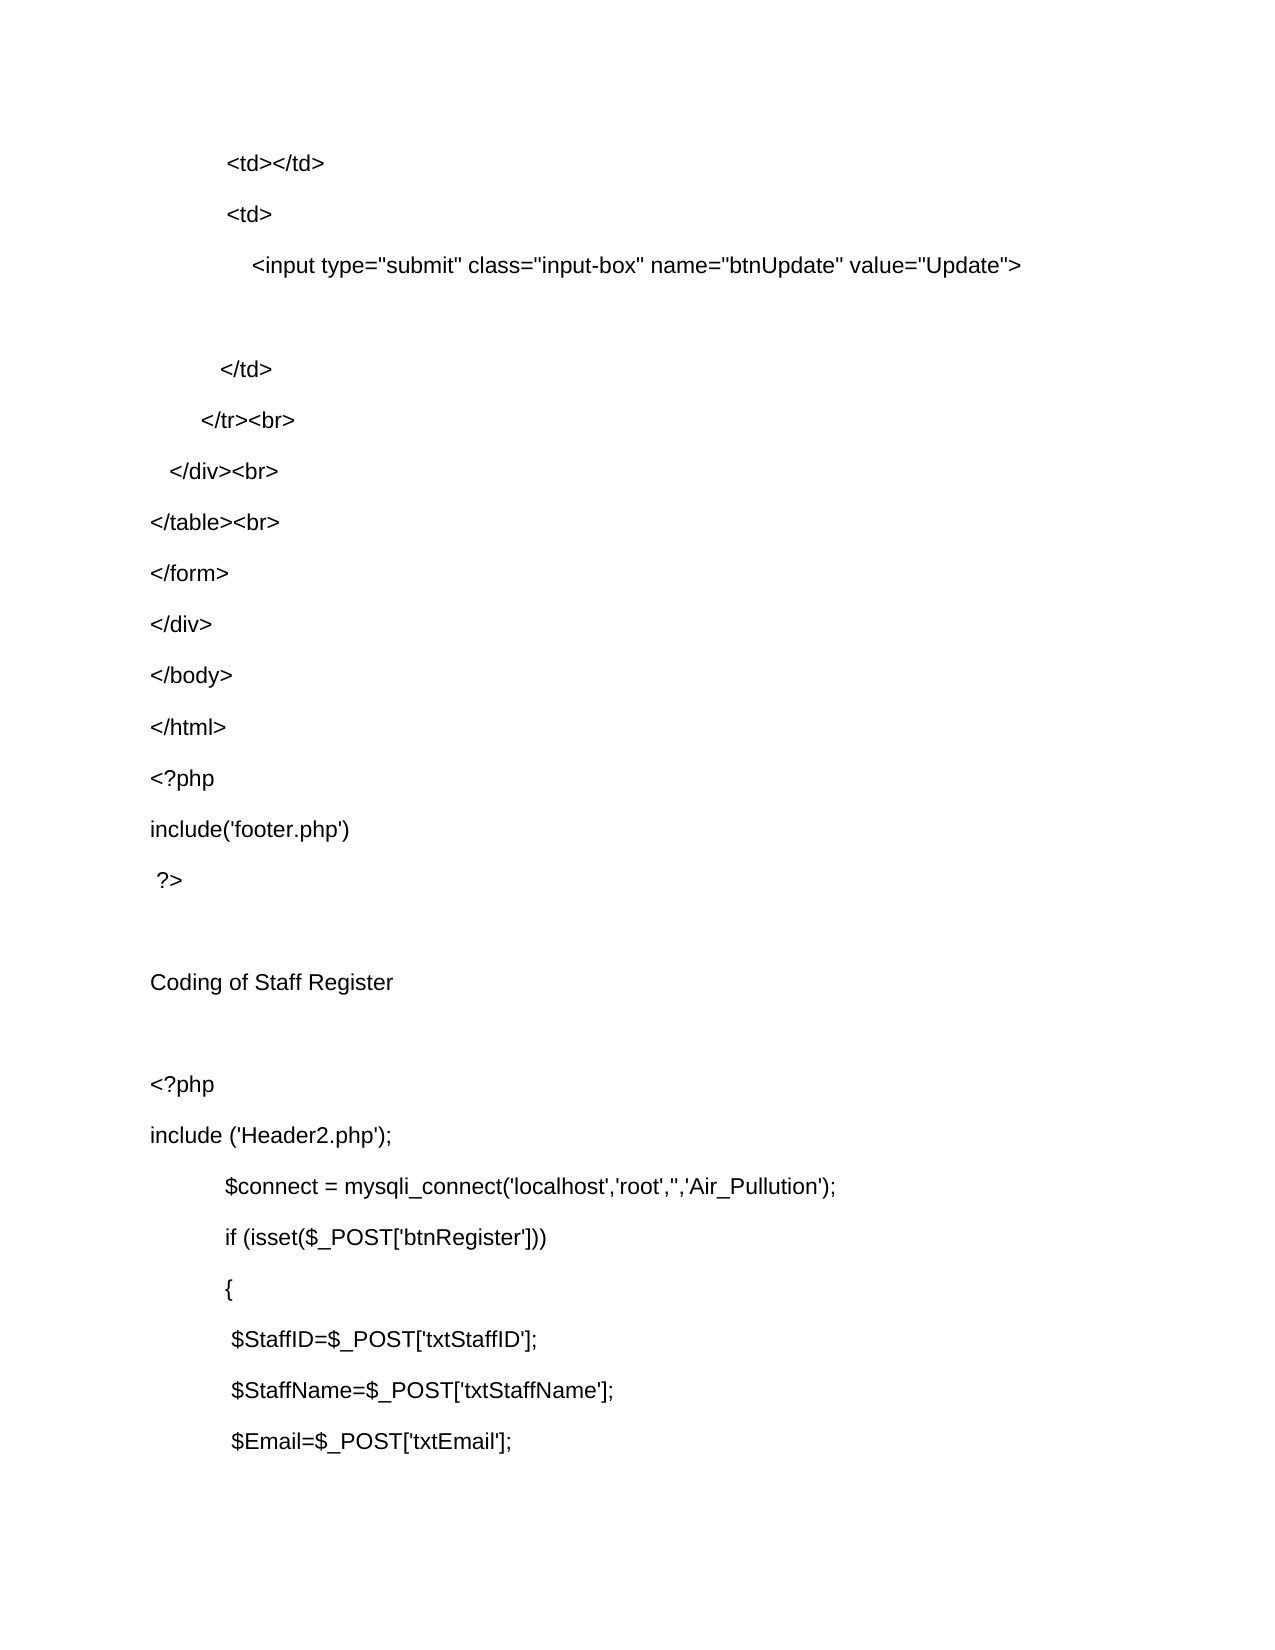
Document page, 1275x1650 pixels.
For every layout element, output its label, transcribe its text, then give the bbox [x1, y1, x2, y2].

text { [150, 1275, 1125, 1301]
text </body> [150, 662, 1125, 689]
text <input type="submit" class="input-box" name="btnUpdate" value="Update"> [150, 252, 1125, 278]
text </html> [150, 713, 1125, 740]
text </div> [150, 611, 1125, 638]
text <?php [150, 1071, 1125, 1097]
text </table><br> [150, 509, 1125, 536]
text <?php [150, 764, 1125, 791]
text if (isset($_POST['btnRegister'])) [150, 1224, 1125, 1250]
text include ('Header2.php'); [150, 1122, 1125, 1148]
text $connect = mysqli_connect('localhost','root','','Air_Pullution'); [150, 1173, 1125, 1199]
text include('footer.php') [150, 816, 1125, 842]
text <td> [150, 201, 1125, 227]
text <td></td> [150, 150, 1125, 176]
text </tr><br> [150, 407, 1125, 433]
text </form> [150, 560, 1125, 587]
text ?> [150, 867, 1125, 893]
text $StaffID=$_POST['txtStaffID']; [150, 1326, 1125, 1352]
text $Email=$_POST['txtEmail']; [150, 1428, 1125, 1454]
text </td> [150, 356, 1125, 382]
text $StaffName=$_POST['txtStaffName']; [150, 1377, 1125, 1403]
text </div><br> [150, 458, 1125, 484]
text Coding of Staff Register [150, 969, 1125, 995]
